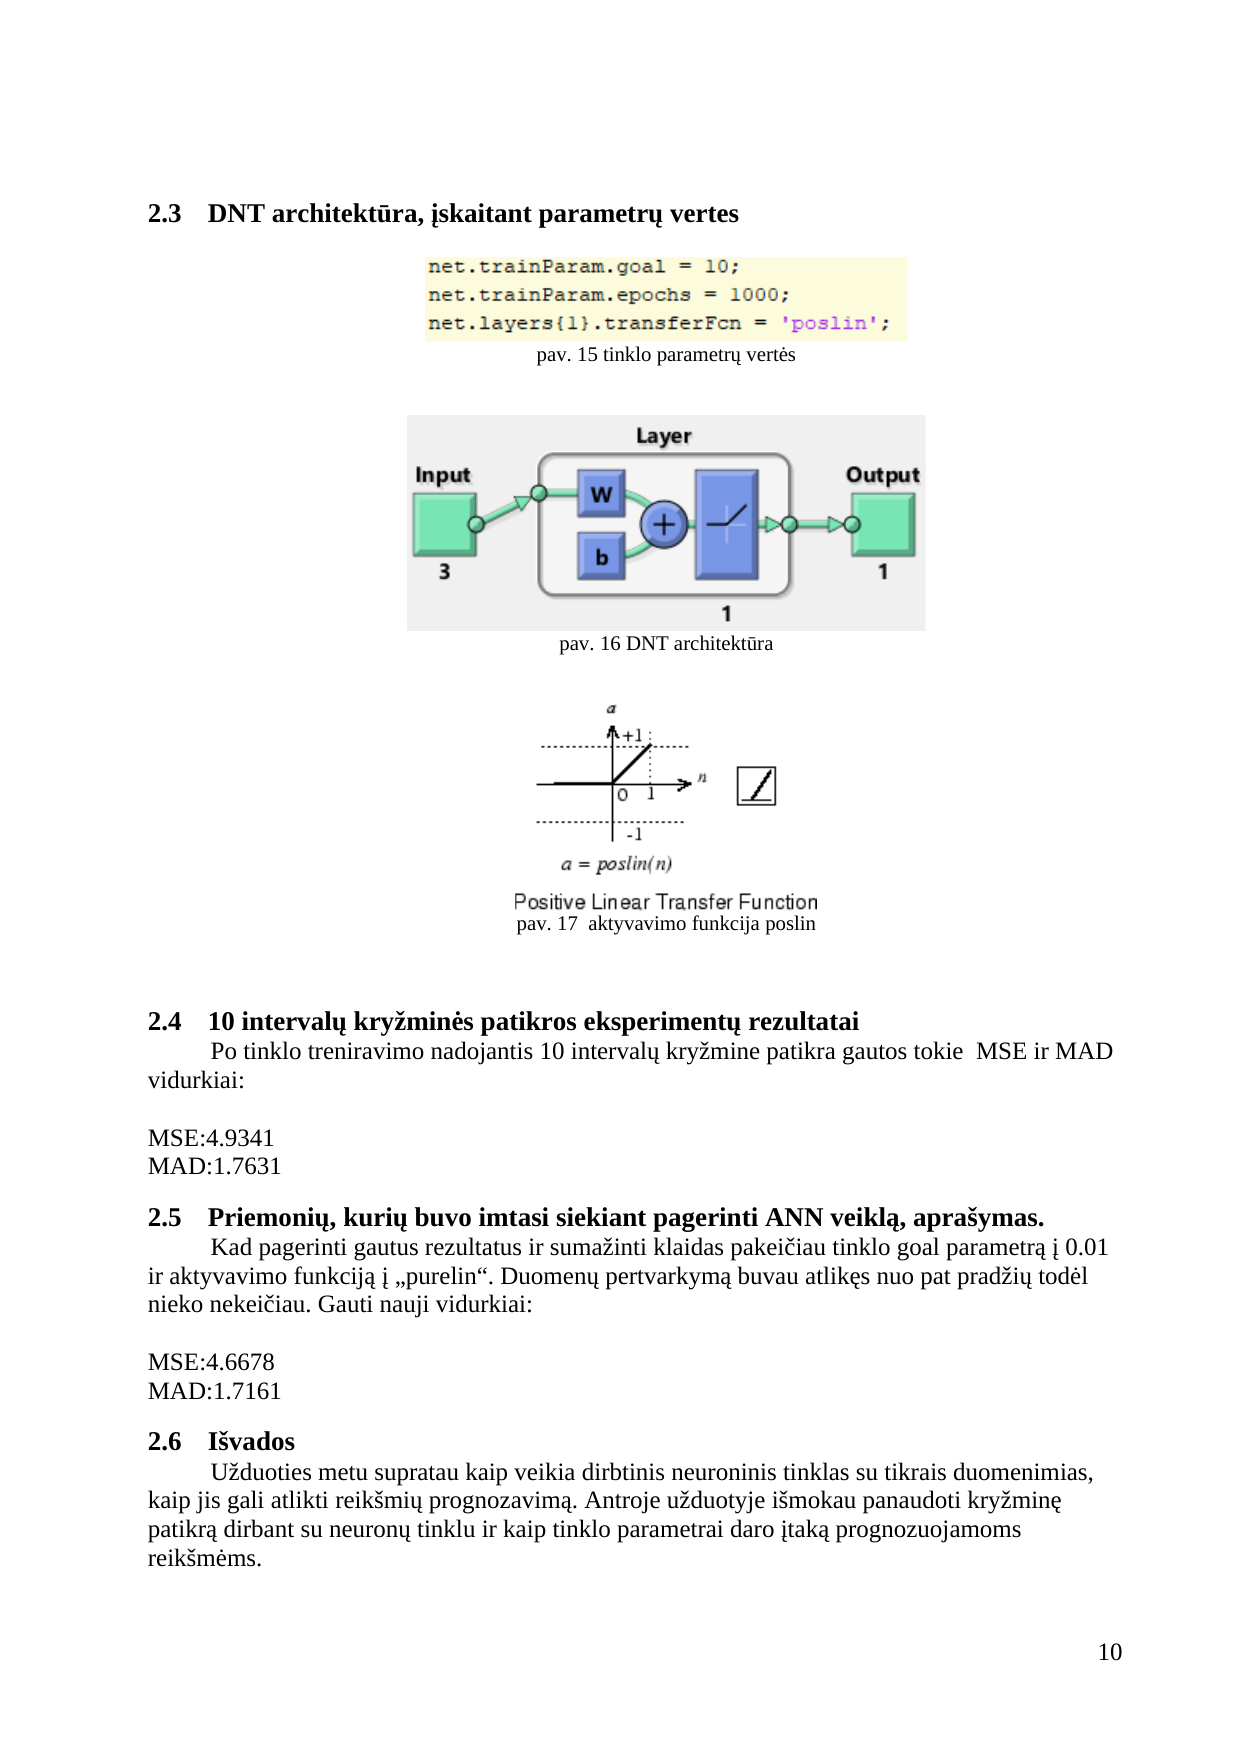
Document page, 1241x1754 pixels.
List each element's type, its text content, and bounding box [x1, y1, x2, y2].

subtitle Priemonių, kurių buvo imtasi siekiant pagerinti ANN veiklą, aprašymas. [148, 1201, 1122, 1232]
text Kad pagerinti gautus rezultatus ir sumažinti klaidas pakeičiau tinklo goal parametrą į 0.01 ir aktyvavimo funkciją į „purelin“. Duomenų pertvarkymą buvau atlikęs nuo pat pradžių todėl nieko nekeičiau. Gauti nauji vidurkiai: [148, 1232, 1122, 1318]
text MAD:1.7631 [148, 1151, 1122, 1180]
subtitle 10 intervalų kryžminės patikros eksperimentų rezultatai [148, 1005, 1122, 1036]
text MSE:4.9341 [148, 1123, 1122, 1151]
text pav. 16 DNT architektūra [148, 631, 1122, 655]
text MAD:1.7161 [148, 1376, 1122, 1404]
subtitle Išvados [148, 1425, 1122, 1457]
text Po tinklo treniravimo nadojantis 10 intervalų kryžmine patikra gautos tokie MSE ir MAD vidurkiai: [148, 1036, 1122, 1094]
picture [406, 415, 926, 631]
text pav. 17 aktyvavimo funkcija poslin [148, 911, 1122, 935]
picture [424, 257, 908, 342]
picture [515, 704, 817, 911]
text Užduoties metu supratau kaip veikia dirbtinis neuroninis tinklas su tikrais duomenimias, kaip jis gali atlikti reikšmių prognozavimą. Antroje užduotyje išmokau panaudoti kryžminę patikrą dirbant su neuronų tinklu ir kaip tinklo parametrai daro įtaką prognozuojamoms reikšmėms. [148, 1457, 1122, 1572]
text MSE:4.6678 [148, 1347, 1122, 1376]
text pav. 15 tinklo parametrų vertės [148, 342, 1122, 366]
subtitle DNT architektūra, įskaitant parametrų vertes [148, 197, 1122, 228]
